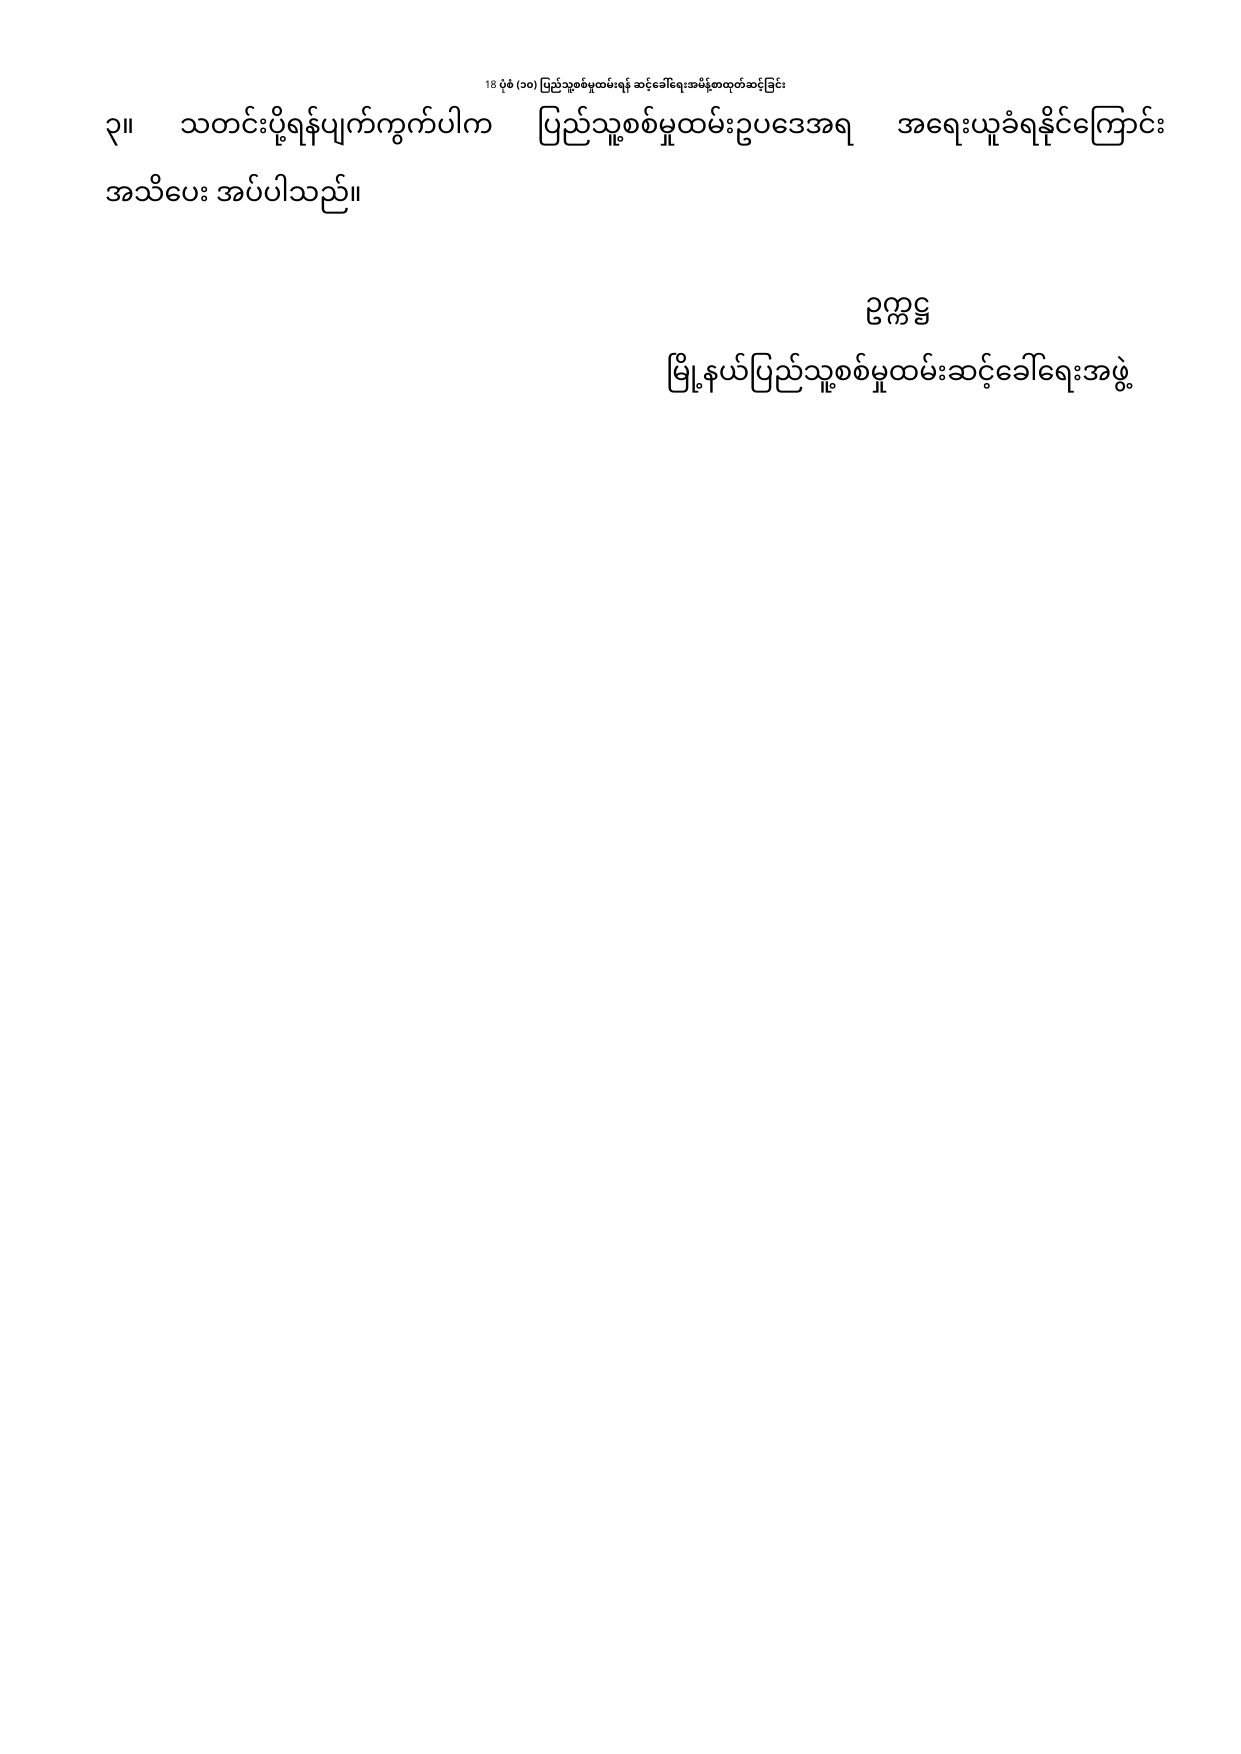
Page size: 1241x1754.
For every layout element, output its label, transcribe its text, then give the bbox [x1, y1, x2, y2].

text ဥက္ကဋ္ဌ [630, 276, 1165, 335]
text ၃။ သတင်းပို့ရန်ပျက်ကွက်ပါက ပြည်သူ့စစ်မှုထမ်းဥပဒေအရ အရေးယူခံရနိုင်ကြောင်း အသိပေး အပ်ပါသည်။ [105, 98, 1165, 225]
text မြို့နယ်ပြည်သူ့စစ်မှုထမ်းဆင့်ခေါ်ရေးအဖွဲ့ [630, 344, 1165, 403]
